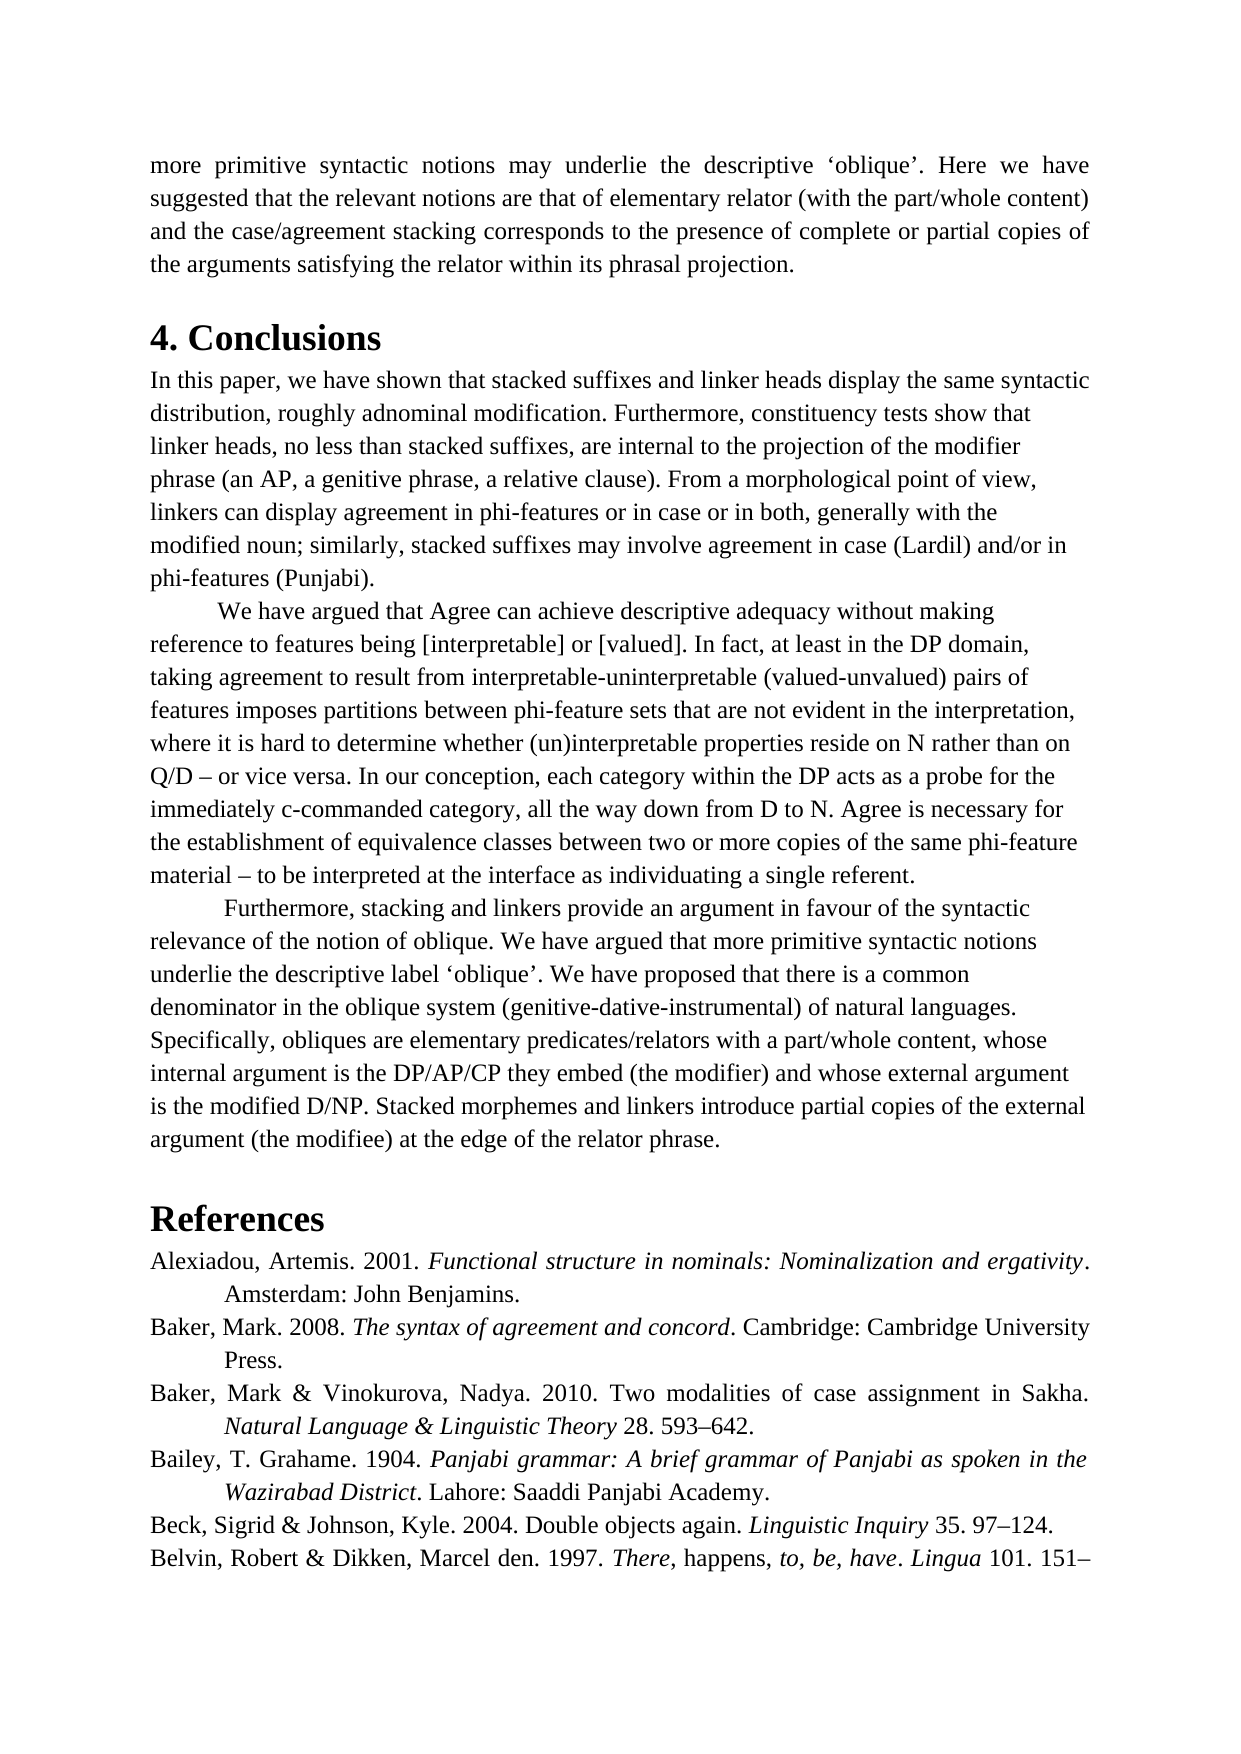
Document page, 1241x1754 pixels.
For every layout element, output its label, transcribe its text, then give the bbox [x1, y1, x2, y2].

text Baker, Mark. 2008. The syntax of agreement and concord. Cambridge: Cambridge University Press. [150, 1312, 1090, 1374]
text References [150, 1196, 1090, 1239]
text 4. Conclusions [150, 315, 1090, 358]
text Furthermore, stacking and linkers provide an argument in favour of the syntactic relevance of the notion of oblique. We have argued that more primitive syntactic notions underlie the descriptive label ‘oblique’. We have proposed that there is a common denominator in the oblique system (genitive-dative-instrumental) of natural languages. Specifically, obliques are elementary predicates/relators with a part/whole content, whose internal argument is the DP/AP/CP they embed (the modifier) and whose external argument is the modified D/NP. Stacked morphemes and linkers introduce partial copies of the external argument (the modifiee) at the edge of the relator phrase. [150, 893, 1090, 1153]
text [150, 1543, 1090, 1572]
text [150, 150, 1090, 278]
text Baker, Mark & Vinokurova, Nadya. 2010. Two modalities of case assignment in Sakha. Natural Language & Linguistic Theory 28. 593–642. [150, 1378, 1090, 1440]
text Beck, Sigrid & Johnson, Kyle. 2004. Double objects again. Linguistic Inquiry 35. 97–124. [150, 1510, 1090, 1539]
text We have argued that Agree can achieve descriptive adequacy without making reference to features being [interpretable] or [valued]. In fact, at least in the DP domain, taking agreement to result from interpretable-uninterpretable (valued-unvalued) pairs of features imposes partitions between phi-feature sets that are not evident in the interpretation, where it is hard to determine whether (un)interpretable properties reside on N rather than on Q/D – or vice versa. In our conception, each category within the DP acts as a probe for the immediately c-commanded category, all the way down from D to N. Agree is necessary for the establishment of equivalence classes between two or more copies of the same phi-feature material – to be interpreted at the interface as individuating a single referent. [150, 596, 1090, 889]
text In this paper, we have shown that stacked suffixes and linker heads display the same syntactic distribution, roughly adnominal modification. Furthermore, constituency tests show that linker heads, no less than stacked suffixes, are internal to the projection of the modifier phrase (an AP, a genitive phrase, a relative clause). From a morphological point of view, linkers can display agreement in phi-features or in case or in both, generally with the modified noun; similarly, stacked suffixes may involve agreement in case (Lardil) and/or in phi-features (Punjabi). [150, 365, 1090, 592]
text Bailey, T. Grahame. 1904. Panjabi grammar: A brief grammar of Panjabi as spoken in the Wazirabad District. Lahore: Saaddi Panjabi Academy. [150, 1444, 1090, 1506]
text Alexiadou, Artemis. 2001. Functional structure in nominals: Nominalization and ergativity. Amsterdam: John Benjamins. [150, 1246, 1090, 1308]
